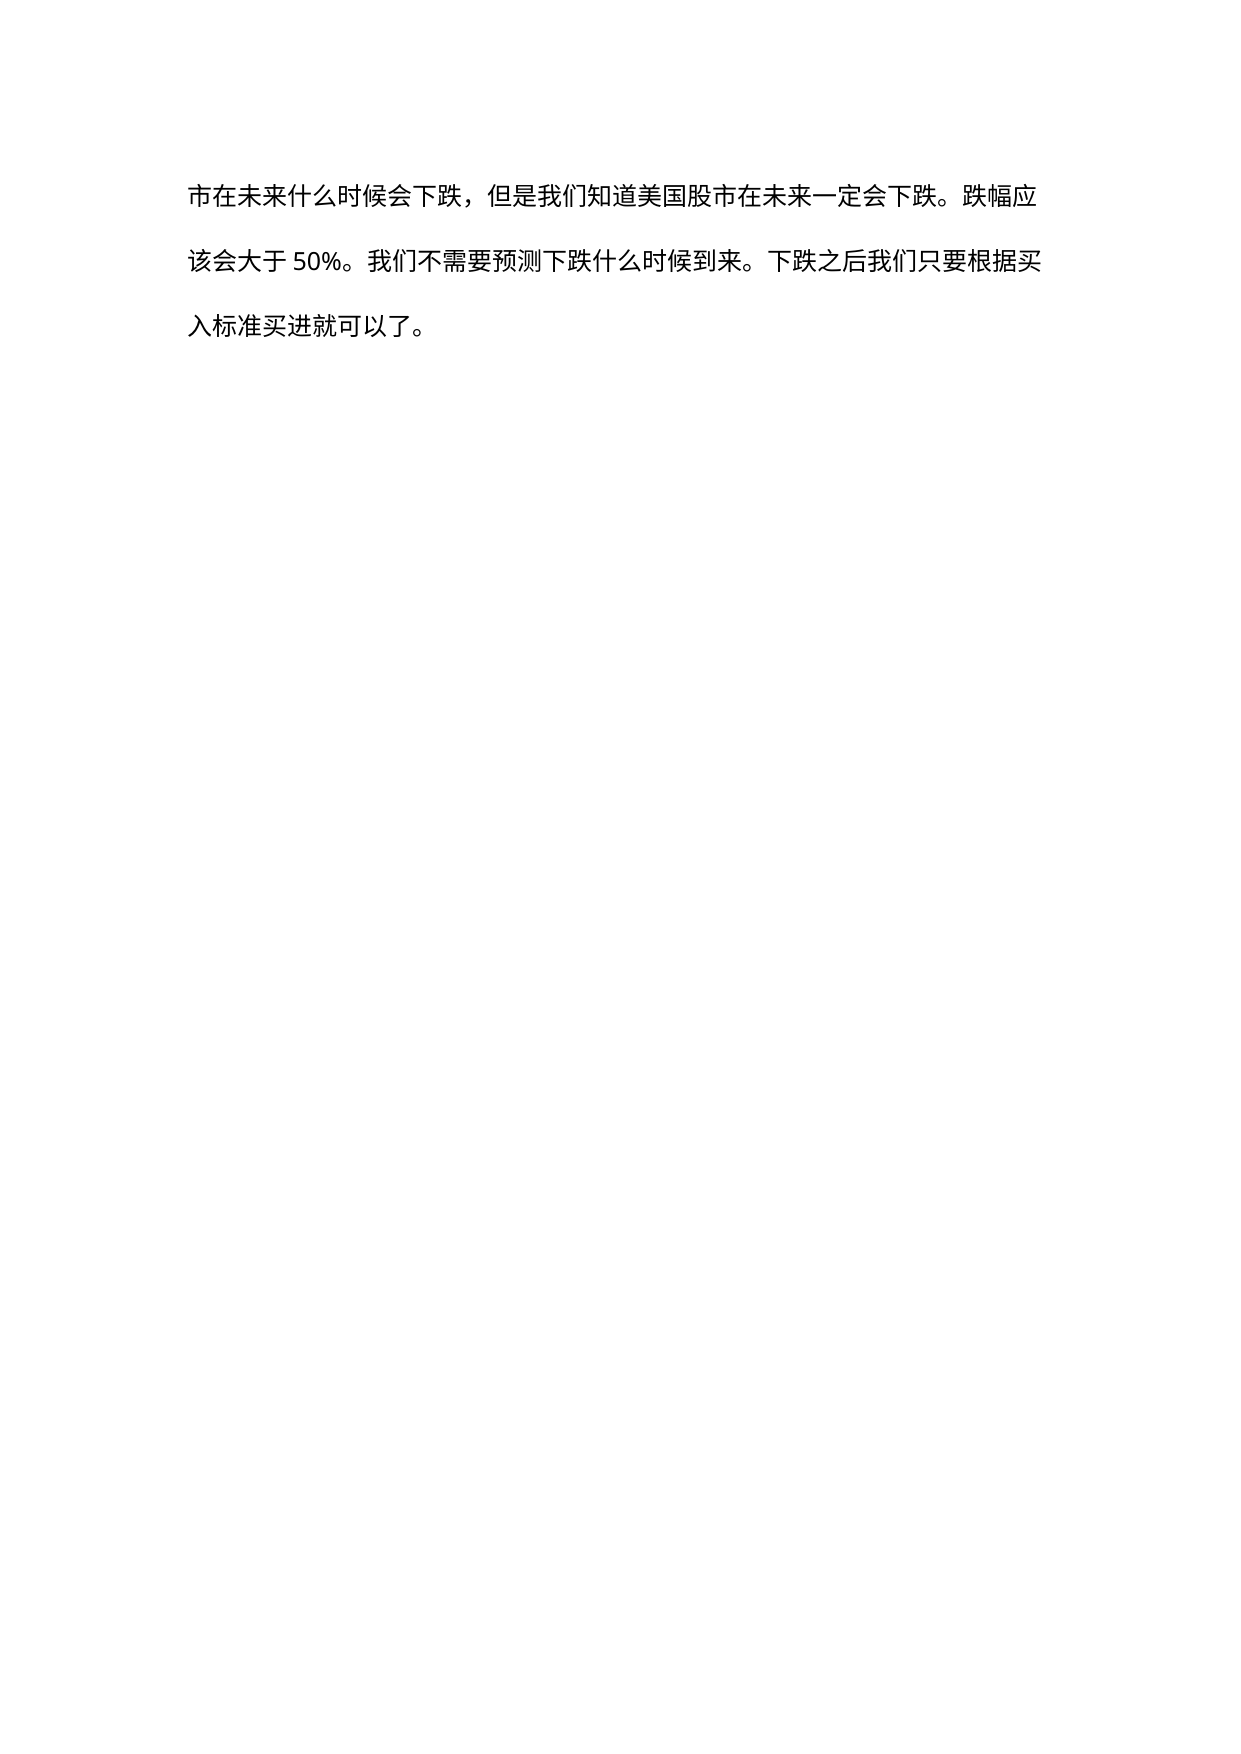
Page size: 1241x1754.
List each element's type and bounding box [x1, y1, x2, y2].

text [187, 162, 1053, 357]
